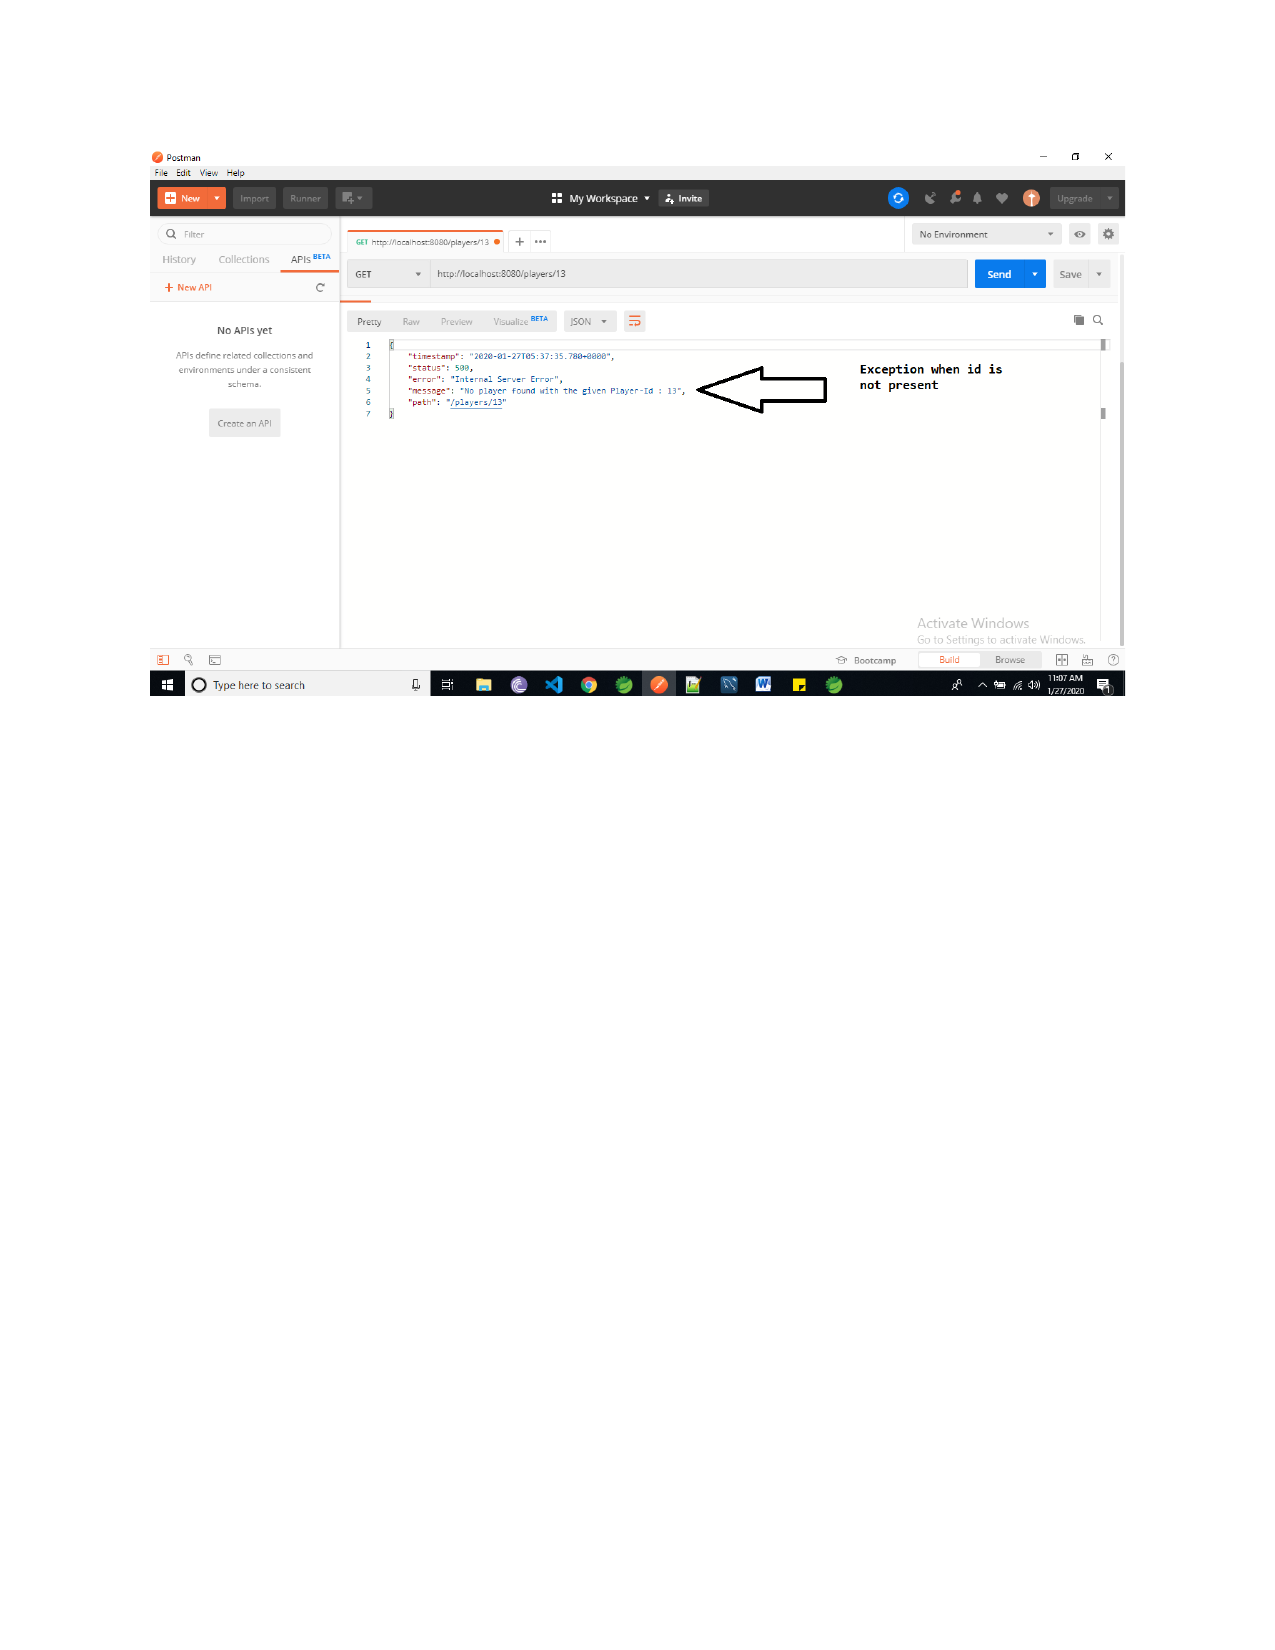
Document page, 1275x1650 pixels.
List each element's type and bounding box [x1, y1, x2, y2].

picture [150, 150, 1125, 696]
